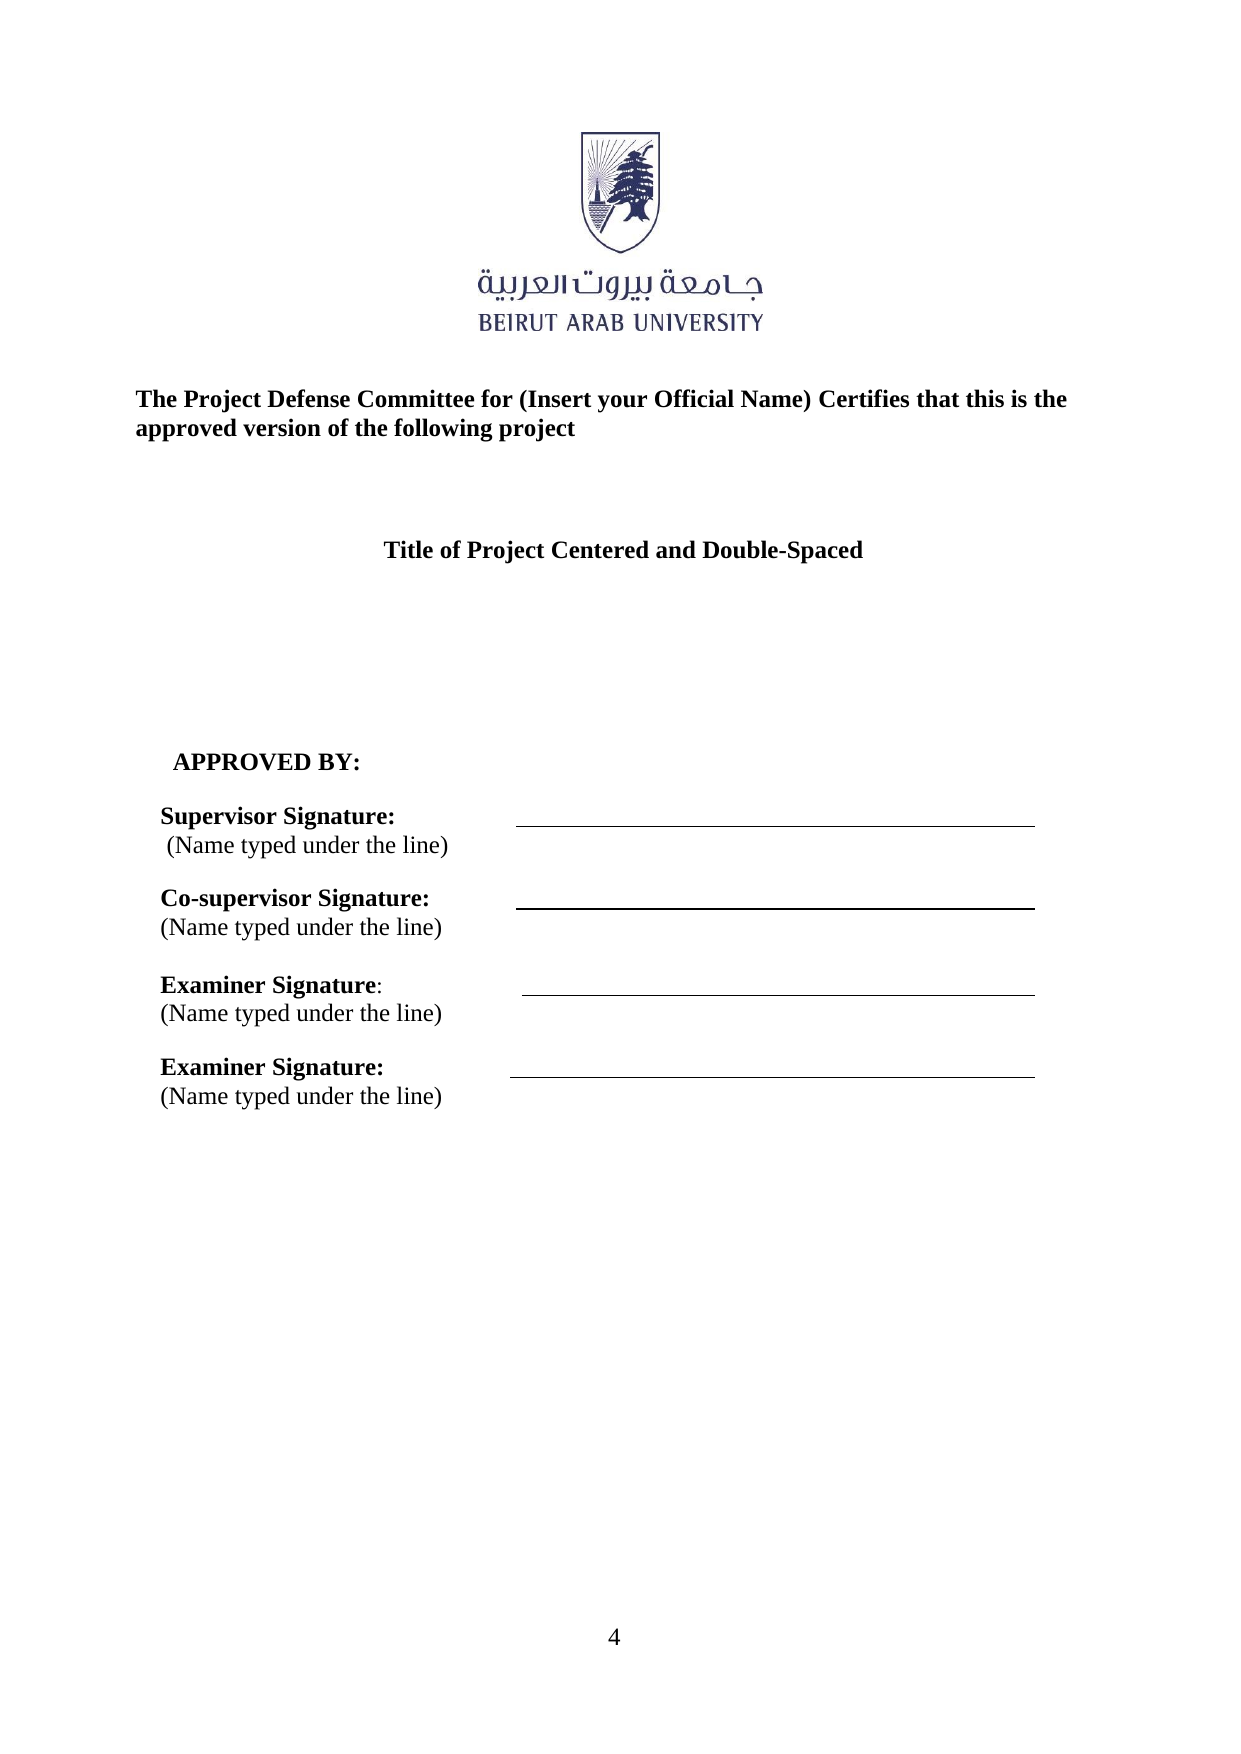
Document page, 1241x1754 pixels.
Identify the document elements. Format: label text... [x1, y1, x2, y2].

text Supervisor Signature: [160, 801, 1111, 830]
text Examiner Signature: [160, 1052, 1111, 1081]
text Examiner Signature: [160, 970, 1111, 998]
text (Name typed under the line) [160, 830, 1111, 858]
text Co-supervisor Signature: [160, 883, 1111, 912]
text The Project Defense Committee for (Insert your Official Name) Certifies that this is the approved version of the following project [135, 384, 1111, 441]
text APPROVED BY: [173, 747, 1111, 776]
text (Name typed under the line) [160, 998, 1111, 1027]
picture [478, 132, 763, 331]
text (Name typed under the line) [160, 912, 1111, 941]
text Title of Project Centered and Double-Spaced [135, 535, 1111, 563]
text (Name typed under the line) [160, 1081, 1111, 1110]
